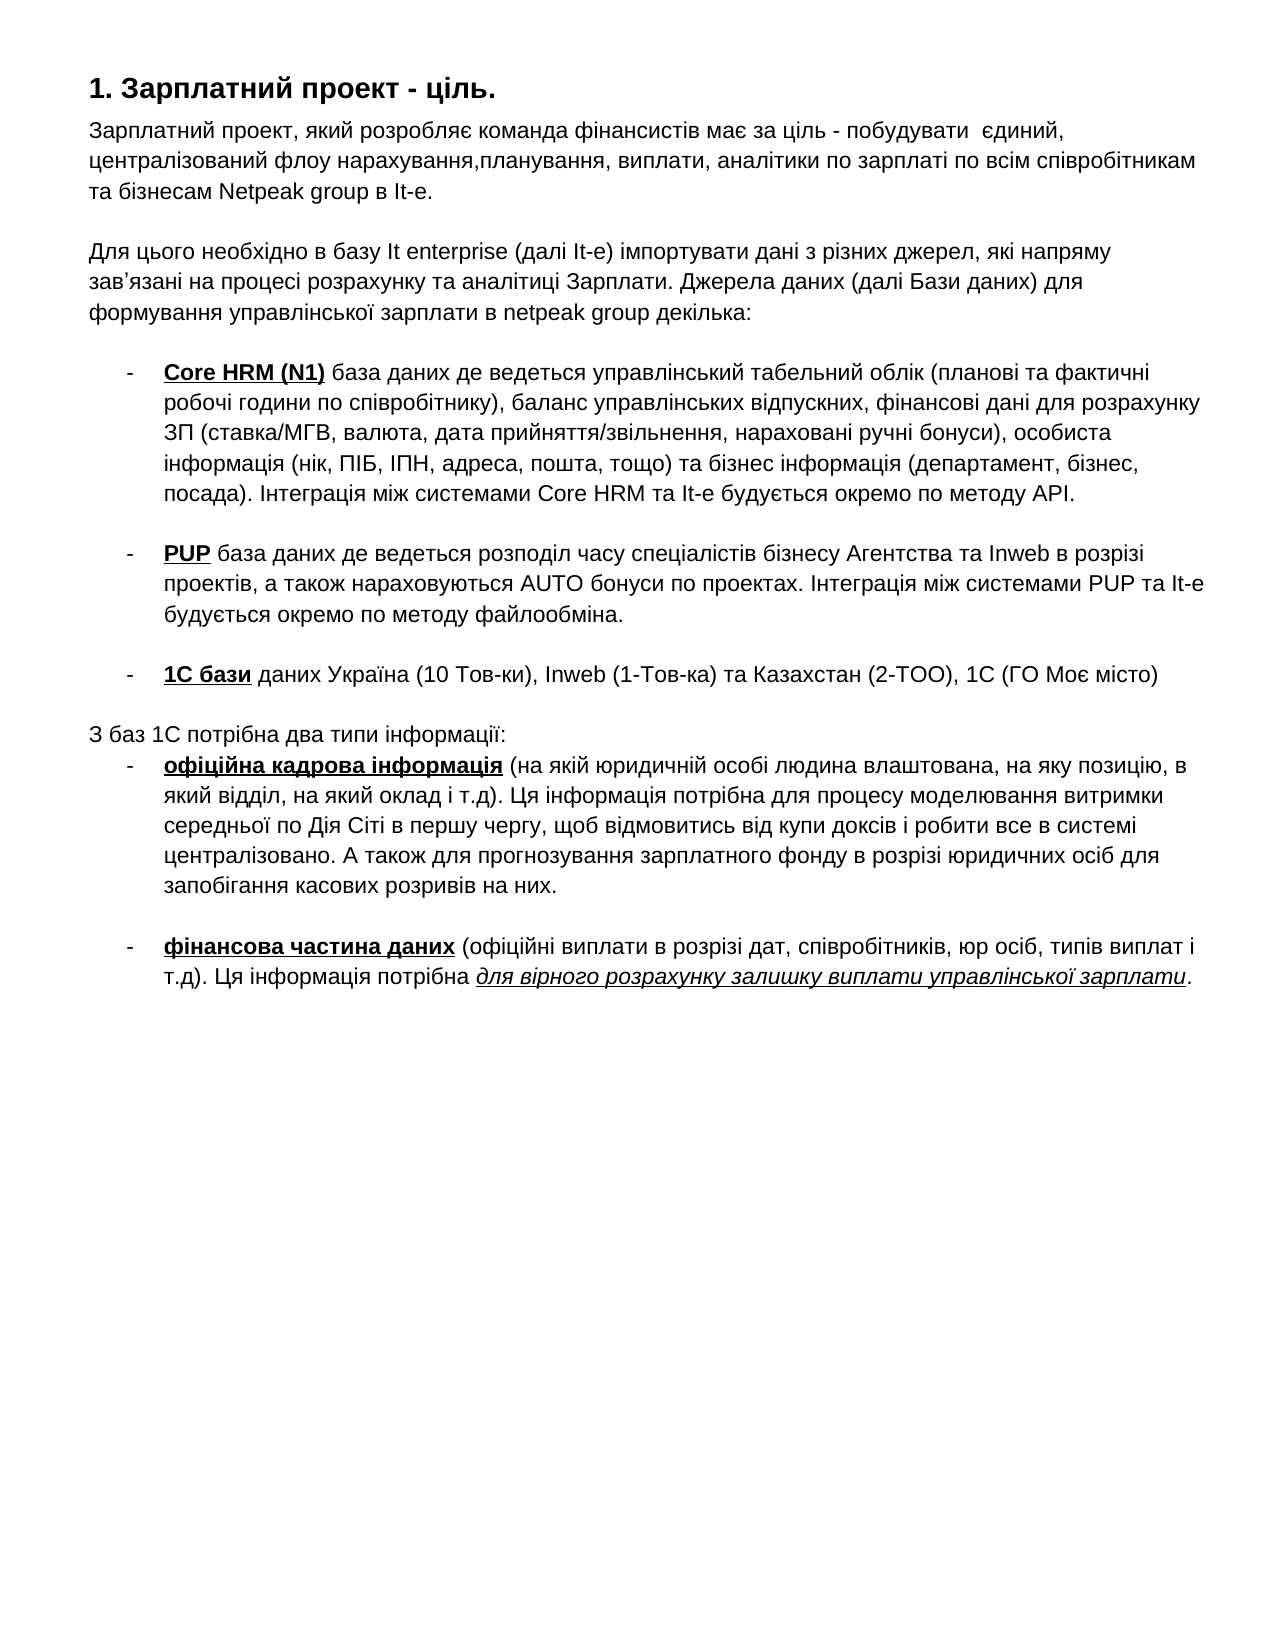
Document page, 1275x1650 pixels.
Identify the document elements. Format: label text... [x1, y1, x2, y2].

text Для цього необхідно в базу It enterprise (далі It-e) імпортувати дані з різних джерел, які напряму завʼязані на процесі розрахунку та аналітиці Зарплати. Джерела даних (далі Бази даних) для формування управлінської зарплати в netpeak group декілька: [88, 238, 1211, 325]
list фінансова частина даних (офіційні виплати в розрізі дат, співробітників, юр осіб, типів виплат і т.д). Ця інформація потрібна для вірного розрахунку залишку виплати управлінської зарплати. [126, 933, 1211, 989]
list Core HRM (N1) база даних де ведеться управлінський табельний облік (планові та фактичні робочі години по співробітнику), баланс управлінських відпускних, фінансові дані для розрахунку ЗП (ставка/МГВ, валюта, дата прийняття/звільнення, нараховані ручні бонуси), особиста інформація (нік, ПІБ, ІПН, адреса, пошта, тощо) та бізнес інформація (департамент, бізнес, посада). Інтеграція між системами Core HRM та It-e будується окремо по методу API. [126, 359, 1211, 506]
list 1С бази даних Україна (10 Тов-ки), Inweb (1-Тов-ка) та Казахстан (2-ТОО), 1С (ГО Моє місто) [126, 661, 1211, 687]
list PUP база даних де ведеться розподіл часу спеціалістів бізнесу Агентства та Inweb в розрізі проектів, а також нараховуються AUTO бонуси по проектах. Інтеграція між системами PUP та It-e будується окремо по методу файлообміна. [126, 540, 1211, 627]
text Зарплатний проект, який розробляє команда фінансистів має за ціль - побудувати єдиний, централізований флоу нарахування,планування, виплати, аналітики по зарплаті по всім співробітникам та бізнесам Netpeak group в It-e. [88, 117, 1211, 204]
subtitle 1. Зарплатний проект - ціль. [88, 71, 1211, 105]
text З баз 1С потрібна два типи інформації: [88, 721, 1211, 748]
list офіційна кадрова інформація (на якій юридичній особі людина влаштована, на яку позицію, в який відділ, на який оклад і т.д). Ця інформація потрібна для процесу моделювання витримки середньої по Дія Сіті в першу чергу, щоб відмовитись від купи доксів і робити все в системі централізовано. А також для прогнозування зарплатного фонду в розрізі юридичних осіб для запобігання касових розривів на них. [126, 752, 1211, 899]
